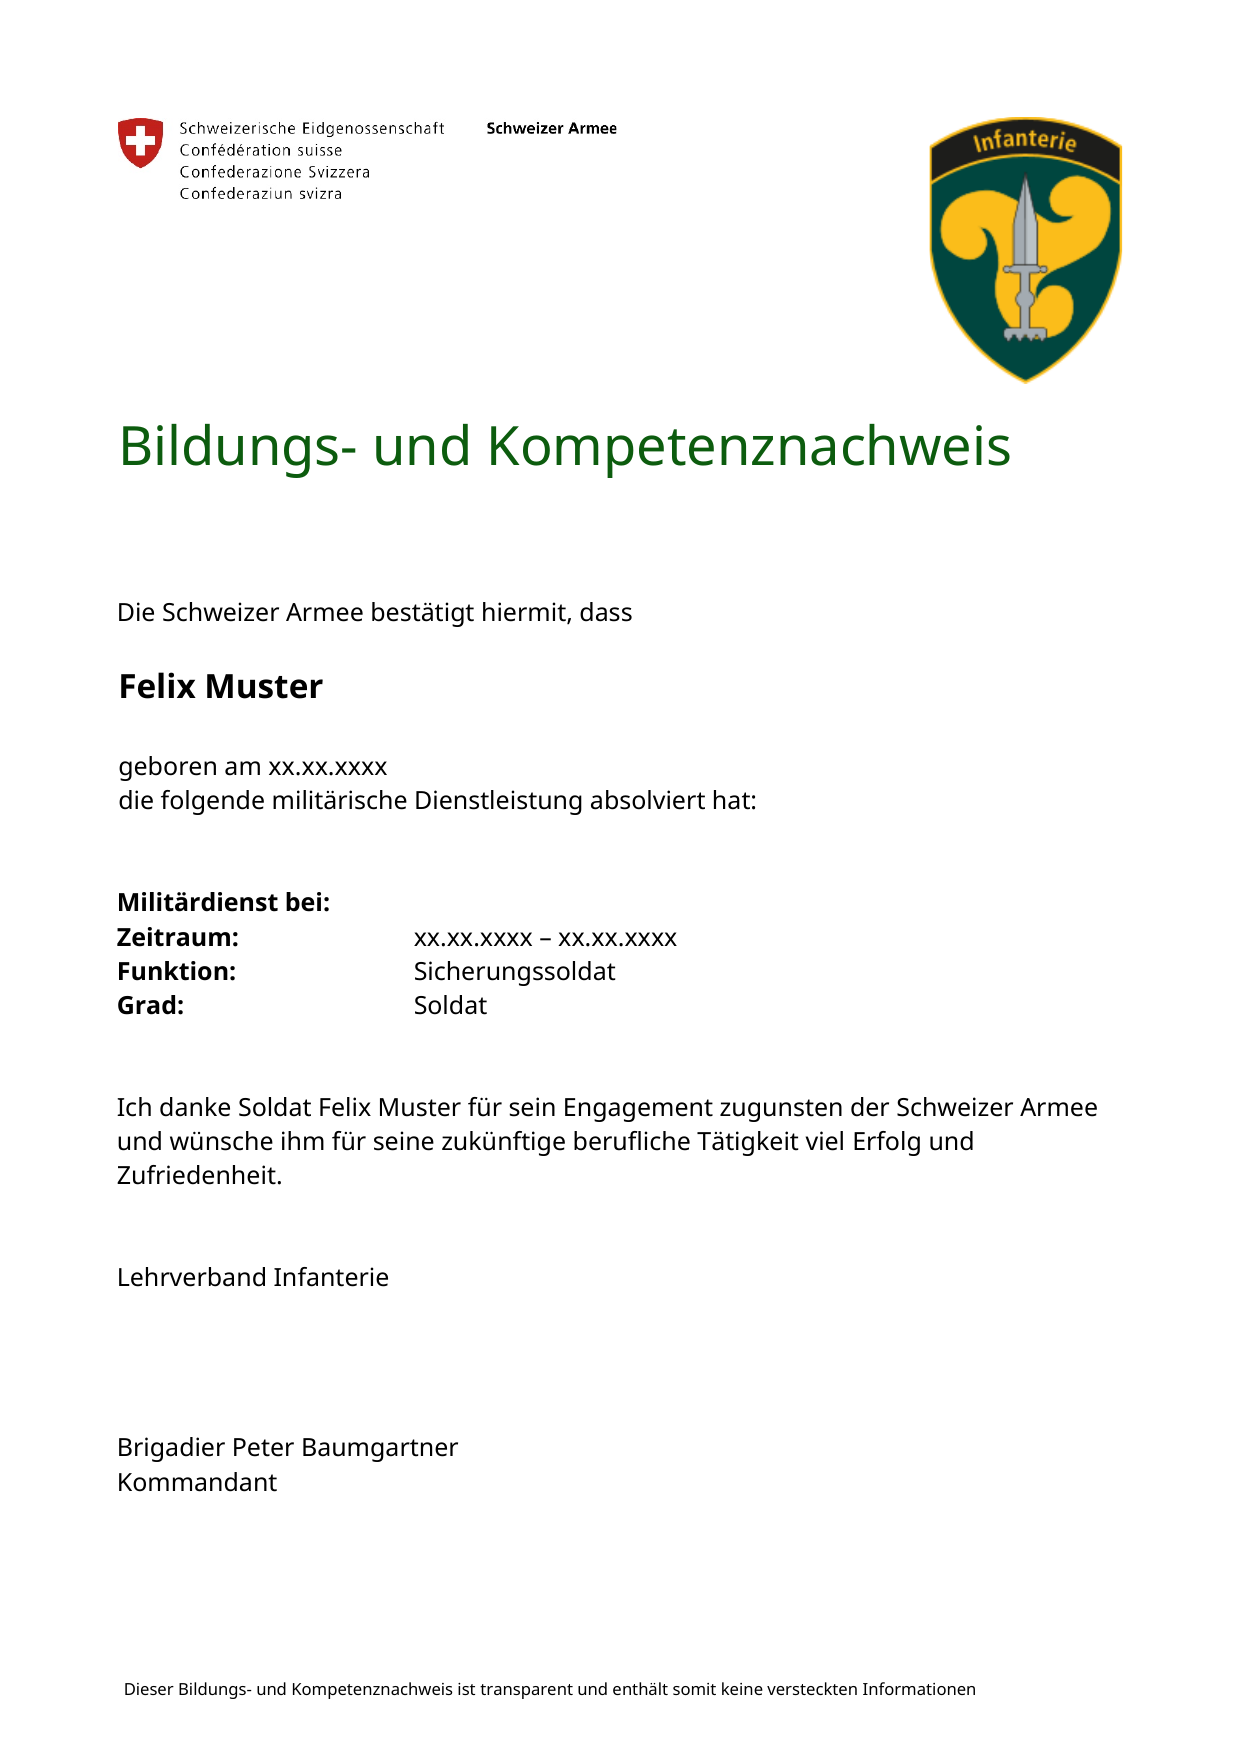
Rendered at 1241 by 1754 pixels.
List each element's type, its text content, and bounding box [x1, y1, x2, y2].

text Militärdienst bei: [117, 885, 1122, 919]
text Ich danke Soldat Felix Muster für sein Engagement zugunsten der Schweizer Armee und wünsche ihm für seine zukünftige berufliche Tätigkeit viel Erfolg und Zufriedenheit. [117, 1055, 1122, 1192]
text Kommandant [117, 1464, 1122, 1498]
text Brigadier Peter Baumgartner [117, 1430, 1122, 1464]
text Zeitraum: xx.xx.xxxx – xx.xx.xxxx [117, 919, 1122, 953]
text die folgende militärische Dienstleistung absolviert hat: [118, 783, 1122, 817]
picture [929, 117, 1123, 384]
text Felix Muster [118, 663, 1122, 708]
text geboren am xx.xx.xxxx [118, 749, 1122, 783]
text Bildungs- und Kompetenznachweis [118, 407, 1122, 481]
text Die Schweizer Armee bestätigt hiermit, dass [117, 594, 1122, 628]
text Lehrverband Infanterie [117, 1260, 1122, 1294]
picture [118, 118, 617, 199]
text Funktion: [117, 953, 1122, 987]
text Grad: Soldat [117, 987, 1122, 1021]
